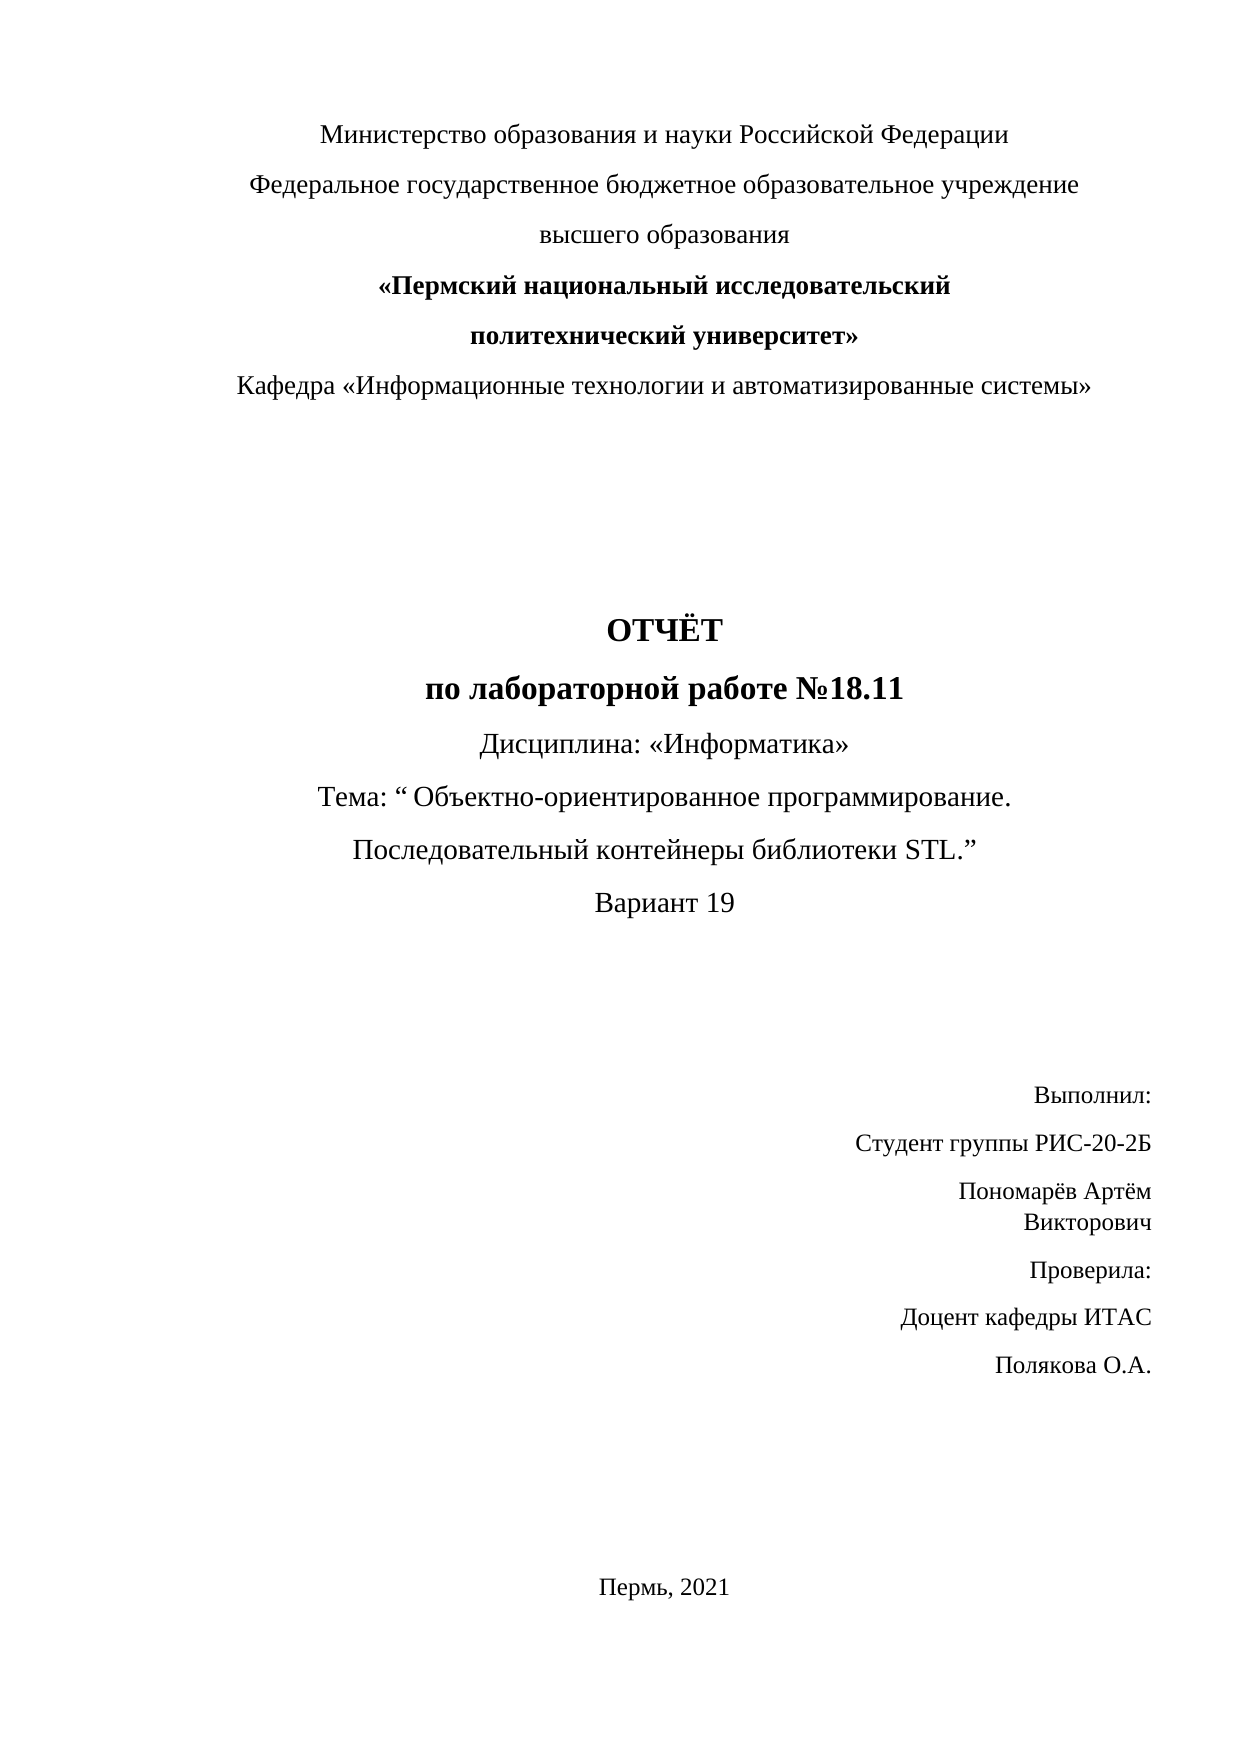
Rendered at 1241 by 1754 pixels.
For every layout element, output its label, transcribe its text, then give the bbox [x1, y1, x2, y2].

text «Пермский национальный исследовательский [177, 269, 1152, 300]
text Пермь, 2021 [177, 1572, 1152, 1601]
text Полякова О.А. [827, 1350, 1152, 1379]
text Федеральное государственное бюджетное образовательное учреждение [177, 168, 1152, 199]
text Последовательный контейнеры библиотеки STL.” [177, 832, 1152, 865]
text ОТЧЁТ [177, 610, 1152, 648]
text высшего образования [177, 218, 1152, 250]
text Выполнил: [827, 1081, 1152, 1109]
text Проверила: [827, 1255, 1152, 1283]
text Студент группы РИС-20-2Б [827, 1128, 1152, 1157]
text Тема: “ Объектно-ориентированное программирование. [177, 779, 1152, 813]
text Вариант 19 [177, 885, 1152, 918]
text Доцент кафедры ИТАС [827, 1302, 1152, 1331]
text Кафедра «Информационные технологии и автоматизированные системы» [177, 369, 1152, 400]
text политехнический университет» [177, 319, 1152, 350]
text Министерство образования и науки Российской Федерации [177, 118, 1152, 149]
text по лабораторной работе №18.11 [177, 668, 1152, 707]
text Пономарёв Артём Викторович [827, 1176, 1152, 1236]
text Дисциплина: «Информатика» [177, 726, 1152, 760]
